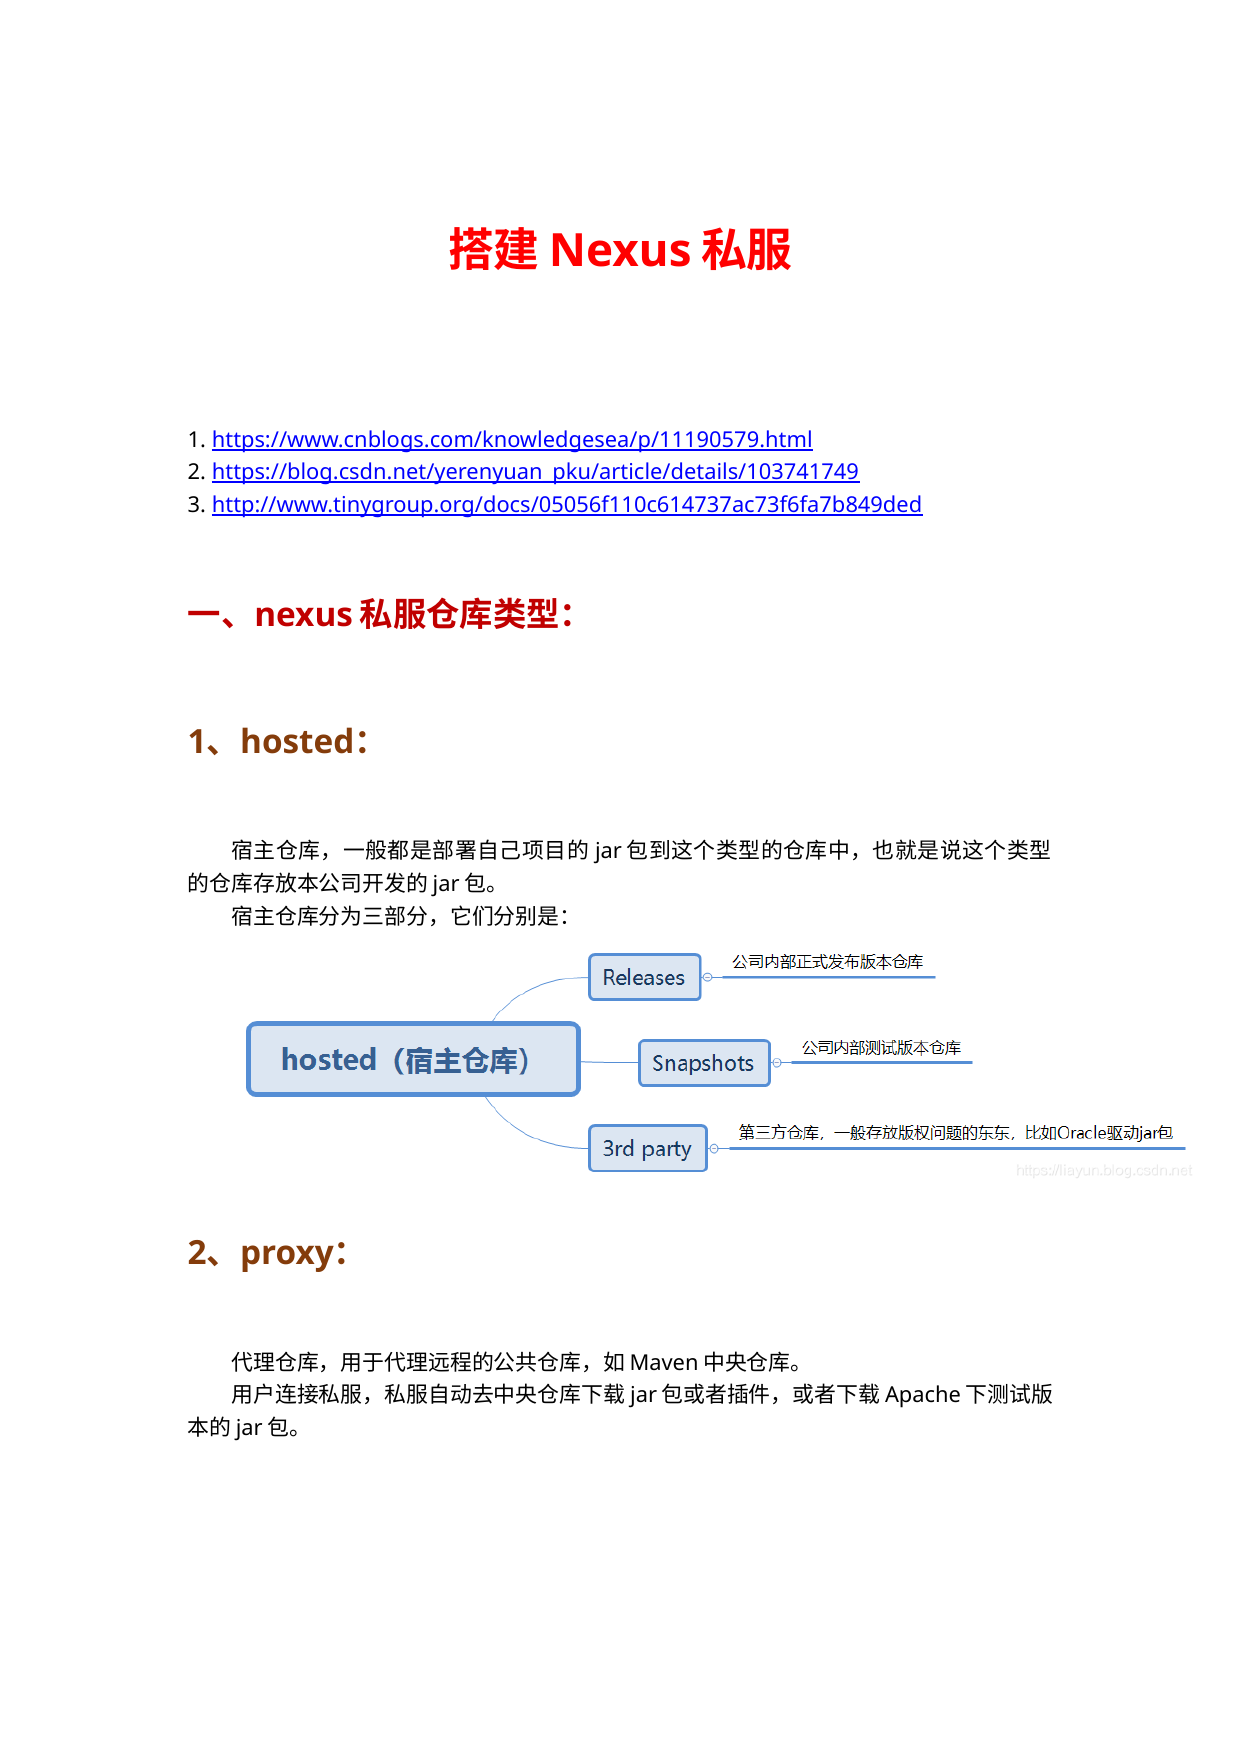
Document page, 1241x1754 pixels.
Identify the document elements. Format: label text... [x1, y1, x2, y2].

subtitle hosted： [187, 706, 1053, 771]
list 宿主仓库分为三部分，它们分别是： [187, 898, 1053, 931]
picture [231, 930, 1201, 1187]
subtitle proxy： [187, 1218, 1053, 1283]
subtitle 搭建Nexus私服 [187, 197, 1053, 295]
list https://www.cnblogs.com/knowledgesea/p/11190579.html [187, 422, 1053, 455]
list http://www.tinygroup.org/docs/05056f110c614737ac73f6fa7b849ded [187, 487, 1053, 520]
list 宿主仓库，一般都是部署自己项目的jar包到这个类型的仓库中，也就是说这个类型的仓库存放本公司开发的jar包。 [187, 833, 1053, 898]
list 代理仓库，用于代理远程的公共仓库，如Maven中央仓库。 [187, 1345, 1053, 1377]
subtitle nexus私服仓库类型： [187, 579, 1053, 644]
list https://blog.csdn.net/yerenyuan_pku/article/details/103741749 [187, 455, 1053, 487]
list 用户连接私服，私服自动去中央仓库下载jar包或者插件，或者下载Apache下测试版本的jar包。 [187, 1377, 1053, 1442]
